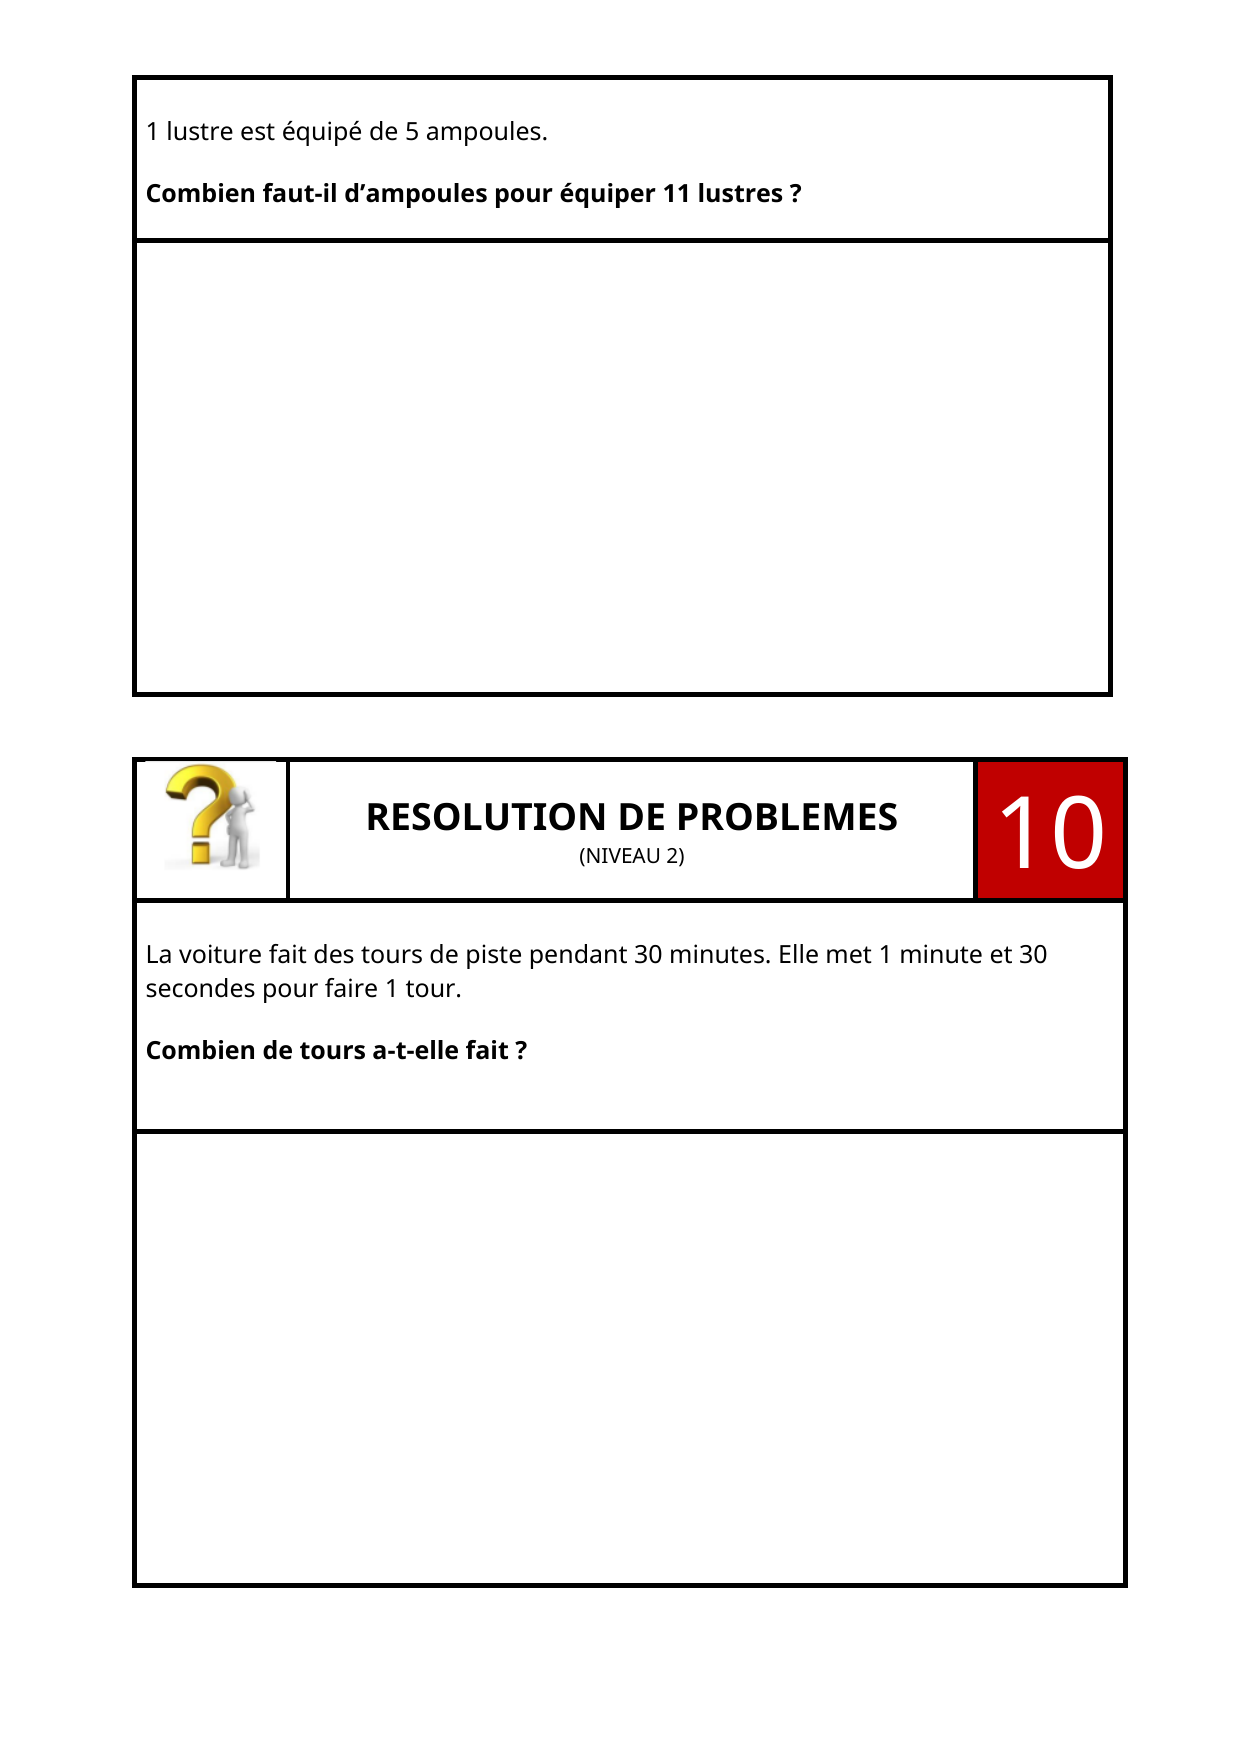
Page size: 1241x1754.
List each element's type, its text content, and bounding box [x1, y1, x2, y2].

table_cell 1 lustre est équipé de 5 ampoules. Combien faut-il d’ampoules pour équiper 11 lustres ? [137, 80, 1108, 238]
table_cell [137, 243, 1108, 692]
table_header 10 [978, 762, 1123, 898]
table_cell [137, 1134, 1123, 1583]
table_header RESOLUTION DE PROBLEMES (NIVEAU 2) [290, 762, 973, 898]
table_cell La voiture fait des tours de piste pendant 30 minutes. Elle met 1 minute et 30 secondes pour faire 1 tour. Combien de tours a-t-elle fait ? [137, 903, 1123, 1129]
table_header [137, 762, 286, 898]
